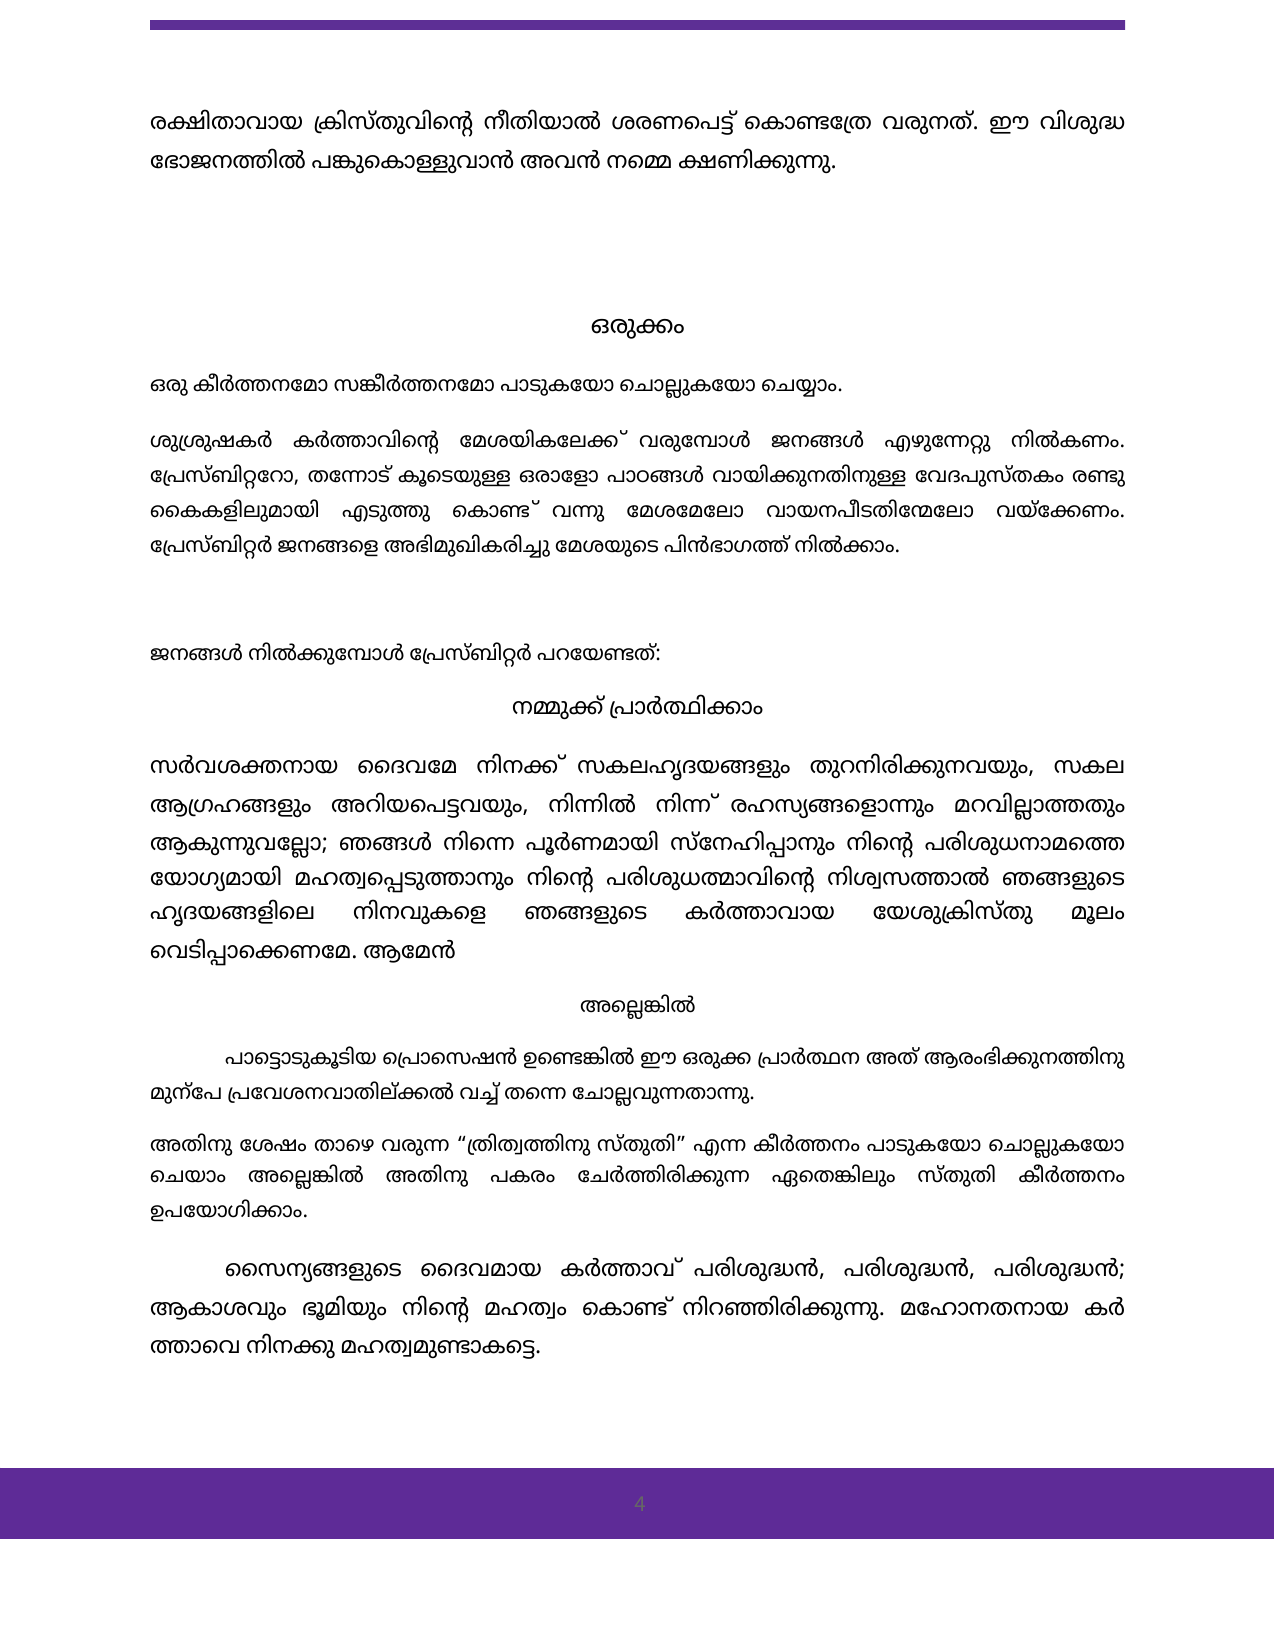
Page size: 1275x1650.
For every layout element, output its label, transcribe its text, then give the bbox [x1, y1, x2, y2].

text സര്‍വശക്തനായ ദൈവമേ നിനക്ക് സകലഹൃദയങ്ങളും തുറനിരിക്കുനവയും, സകല ആഗ്രഹങ്ങളും അറിയപെട്ടവയും, നിന്നില്‍ നിന്ന് രഹസ്യങ്ങളൊന്നും മറവില്ലാത്തതും ആകുന്നുവല്ലോ; ഞങ്ങള്‍ നിന്നെ പൂര്‍ണമായി സ്നേഹിപ്പാനും നിന്റെ പരിശുധനാമത്തെ യോഗ്യമായി മഹത്വപ്പെടുത്താനും നിന്റെ പരിശുധത്മാവിന്റെ നിശ്വസത്താല്‍ ഞങ്ങളുടെ ഹൃദയങ്ങളിലെ നിനവുകളെ ഞങ്ങളുടെ കര്‍ത്താവായ യേശുക്രിസ്തു മൂലം വെടിപ്പാക്കെണമേ. ആമേന്‍ [150, 749, 1125, 967]
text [150, 105, 1125, 177]
text ഒരുക്കം [150, 311, 1125, 344]
text ശുശ്രുഷകര്‍ കര്‍ത്താവിന്‍റെ മേശയികലേക്ക് വരുമ്പോള്‍ ജനങ്ങള്‍ എഴുന്നേറ്റു നില്‍കണം. പ്രേസ്ബിറ്ററോ, തന്നോട് കൂടെയുള്ള ഒരാളോ പാഠങ്ങള്‍ വായിക്കുനതിനുള്ള വേദപുസ്തകം രണ്ടു കൈകളിലുമായി എടുത്തു കൊണ്ട് വന്നു മേശമേലോ വായനപീടതിന്മേലോ വയ്ക്കേണം. പ്രേസ്ബിറ്റര്‍ ജനങ്ങളെ അഭിമുഖികരിച്ചു മേശയുടെ പിന്‍ഭാഗത്ത്‌ നില്‍ക്കാം. [150, 426, 1125, 561]
text അല്ലെങ്കില്‍ [150, 993, 1125, 1021]
text സൈന്യങ്ങളുടെ ദൈവമായ കര്‍ത്താവ് പരിശുദ്ധന്‍, പരിശുദ്ധന്‍, പരിശുദ്ധന്‍; ആകാശവും ഭൂമിയും നിന്റെ മഹത്വം കൊണ്ട് നിറഞ്ഞിരിക്കുന്നു. മഹോനതനായ കര്‍ത്താവെ നിനക്കു മഹത്വമുണ്ടാകട്ടെ. [150, 1252, 1125, 1363]
text നമ്മുക്ക് പ്രാര്‍ത്ഥിക്കാം [150, 694, 1125, 724]
text അതിനു ശേഷം താഴെ വരുന്ന “ത്രിത്വത്തിനു സ്തുതി” എന്ന കീര്‍ത്തനം പാടുകയോ ചൊല്ലുകയോ ചെയാം അല്ലെങ്കില്‍ അതിനു പകരം ചേര്‍ത്തിരിക്കുന്ന ഏതെങ്കിലും സ്തുതി കീര്‍ത്തനം ഉപയോഗിക്കാം. [150, 1133, 1125, 1226]
text പാട്ടൊടുകൂടിയ പ്രൊസെഷന്‍ ഉണ്ടെങ്കില്‍ ഈ ഒരുക്ക പ്രാര്‍ത്ഥന അത് ആരംഭിക്കുനത്തിനു മുന്പേ പ്രവേശനവാതില്ക്കല്‍ വച്ച് തന്നെ ചോല്ലവുന്നതാന്നു. [150, 1045, 1125, 1108]
picture [150, 20, 1125, 30]
text ജനങ്ങള്‍ നില്‍ക്കുമ്പോള്‍ പ്രേസ്ബിറ്റര്‍ പറയേണ്ടത്: [150, 638, 1125, 669]
text ഒരു കീര്‍ത്തനമോ സങ്കീര്‍ത്തനമോ പാടുകയോ ചൊല്ലുകയോ ചെയ്യാം. [150, 369, 1125, 400]
